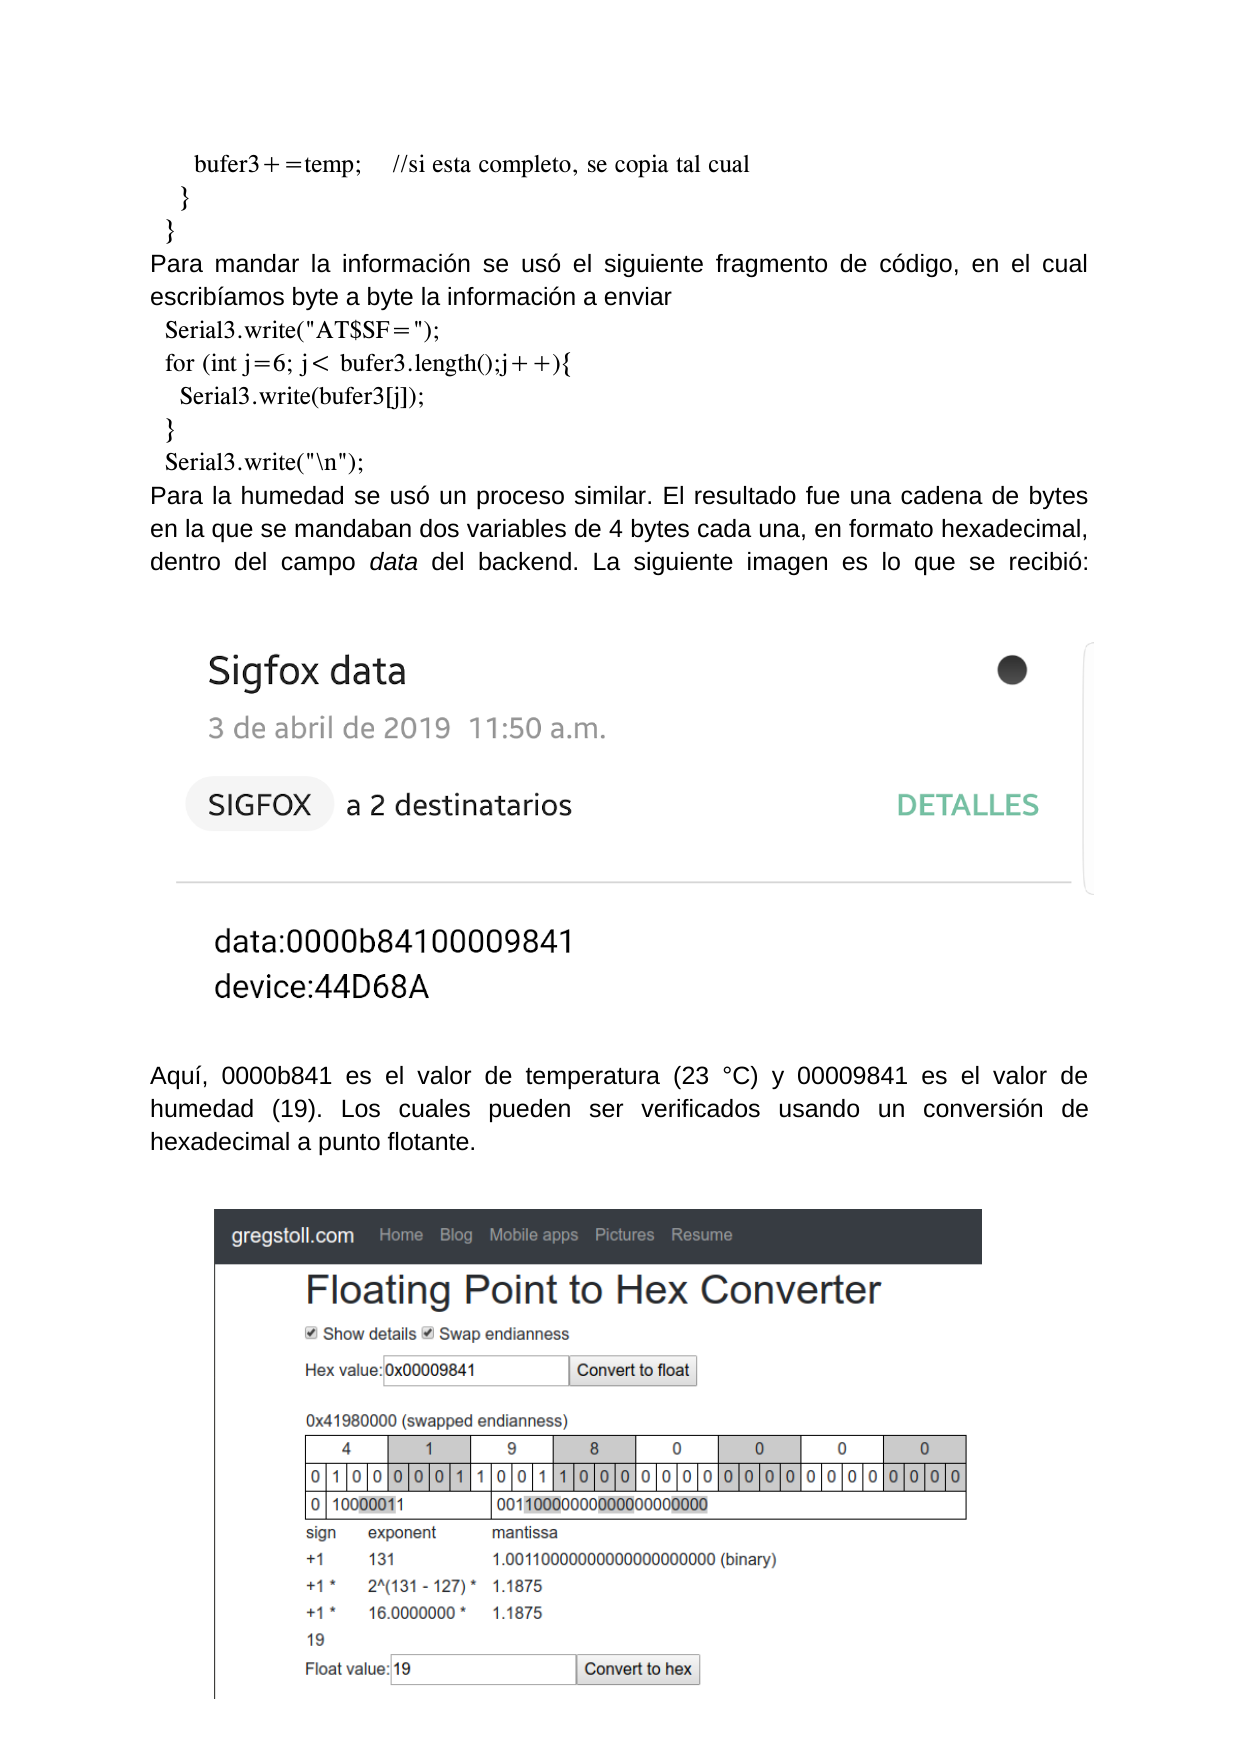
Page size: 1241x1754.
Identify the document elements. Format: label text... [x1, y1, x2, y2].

text for (int j=6; j< bufer3.length();j++){ [150, 348, 1090, 377]
picture [214, 1209, 982, 1699]
text } [150, 415, 1090, 444]
picture [153, 621, 1094, 1042]
text } [150, 183, 1090, 212]
text } [150, 216, 1090, 245]
text Serial3.write("\n"); [150, 448, 1090, 477]
text Para mandar la información se usó el siguiente fragmento de código, en el cual escribíamos byte a byte la información a enviar [150, 249, 1090, 311]
text Serial3.write(bufer3[j]); [150, 382, 1090, 411]
text bufer3+=temp; //si esta completo, se copia tal cual [150, 150, 1090, 179]
text Serial3.write("AT$SF="); [150, 315, 1090, 344]
